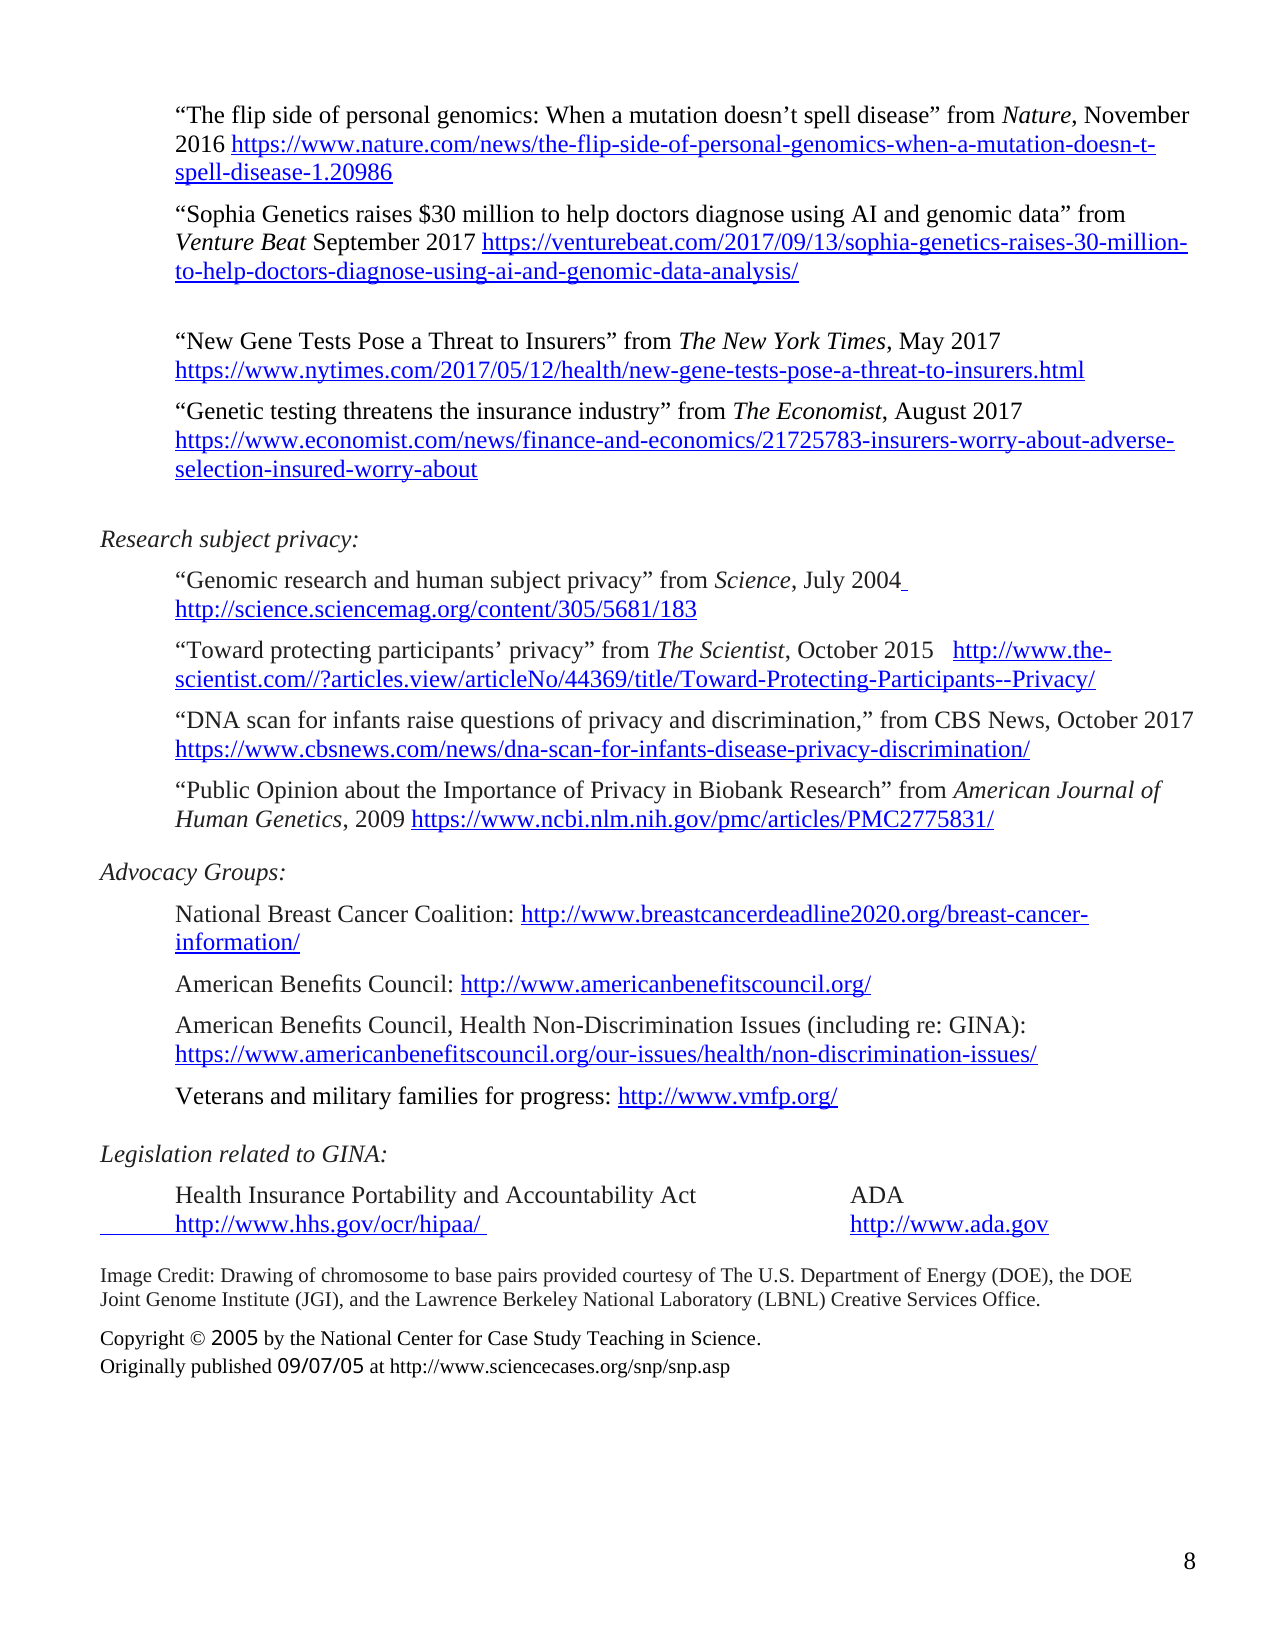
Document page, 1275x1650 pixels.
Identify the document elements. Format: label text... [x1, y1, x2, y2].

text https://www.economist.com/news/finance-and-economics/21725783-insurers-worry-about-adverse-selection-insured-worry-about [175, 425, 1196, 482]
text “New Gene Tests Pose a Threat to Insurers” from The New York Times, May 2017 [175, 326, 1196, 355]
text National Breast Cancer Coalition: http://www.breastcancerdeadline2020.org/breast-cancer-information/ [175, 899, 1196, 956]
text American Beneﬁts Council: http://www.americanbenefitscouncil.org/ [100, 969, 1196, 997]
text Health Insurance Portability and Accountability Act ADA [100, 1180, 1196, 1209]
text https://www.nytimes.com/2017/05/12/health/new-gene-tests-pose-a-threat-to-insurers.html [175, 355, 1196, 384]
list Research subject privacy: [100, 524, 1196, 552]
text Advocacy Groups: [100, 857, 1196, 886]
list http://www.hhs.gov/ocr/hipaa/ http://www.ada.gov [100, 1209, 1196, 1237]
text Image Credit: Drawing of chromosome to base pairs provided courtesy of The U.S. Department of Energy (DOE), the DOE Joint Genome Institute (JGI), and the Lawrence Berkeley National Laboratory (LBNL) Creative Services Office. [100, 1262, 1178, 1311]
text “DNA scan for infants raise questions of privacy and discrimination,” from CBS News, October 2017 https://www.cbsnews.com/news/dna-scan-for-infants-disease-privacy-discrimination/ [175, 705, 1196, 762]
text Legislation related to GINA: [100, 1139, 1196, 1167]
text American Beneﬁts Council, Health Non-Discrimination Issues (including re: GINA): [100, 1010, 1196, 1039]
text “The flip side of personal genomics: When a mutation doesn’t spell disease” from Nature, November 2016 https://www.nature.com/news/the-flip-side-of-personal-genomics-when-a-mutation-doesn-t-spell-disease-1.20986 [175, 100, 1196, 186]
text “Sophia Genetics raises $30 million to help doctors diagnose using AI and genomic data” from Venture Beat September 2017 https://venturebeat.com/2017/09/13/sophia-genetics-raises-30-million-to-help-doctors-diagnose-using-ai-and-genomic-data-analysis/ [175, 199, 1196, 285]
text “Genetic testing threatens the insurance industry” from The Economist, August 2017 [175, 396, 1196, 425]
text https://www.americanbenefitscouncil.org/our-issues/health/non-discrimination-issues/ [100, 1039, 1196, 1067]
text “Toward protecting participants’ privacy” from The Scientist, October 2015 http://www.the-scientist.com//?articles.view/articleNo/44369/title/Toward-Protecting-Participants--Privacy/ [175, 635, 1196, 692]
text “Public Opinion about the Importance of Privacy in Biobank Research” from American Journal of Human Genetics, 2009 https://www.ncbi.nlm.nih.gov/pmc/articles/PMC2775831/ [175, 775, 1196, 832]
text Copyright © 2005 by the National Center for Case Study Teaching in Science. Originally published 09/07/05 at http://www.sciencecases.org/snp/snp.asp [100, 1323, 1196, 1414]
text “Genomic research and human subject privacy” from Science, July 2004 http://science.sciencemag.org/content/305/5681/183 [175, 565, 1196, 622]
text Veterans and military families for progress: http://www.vmfp.org/ [100, 1080, 1196, 1110]
